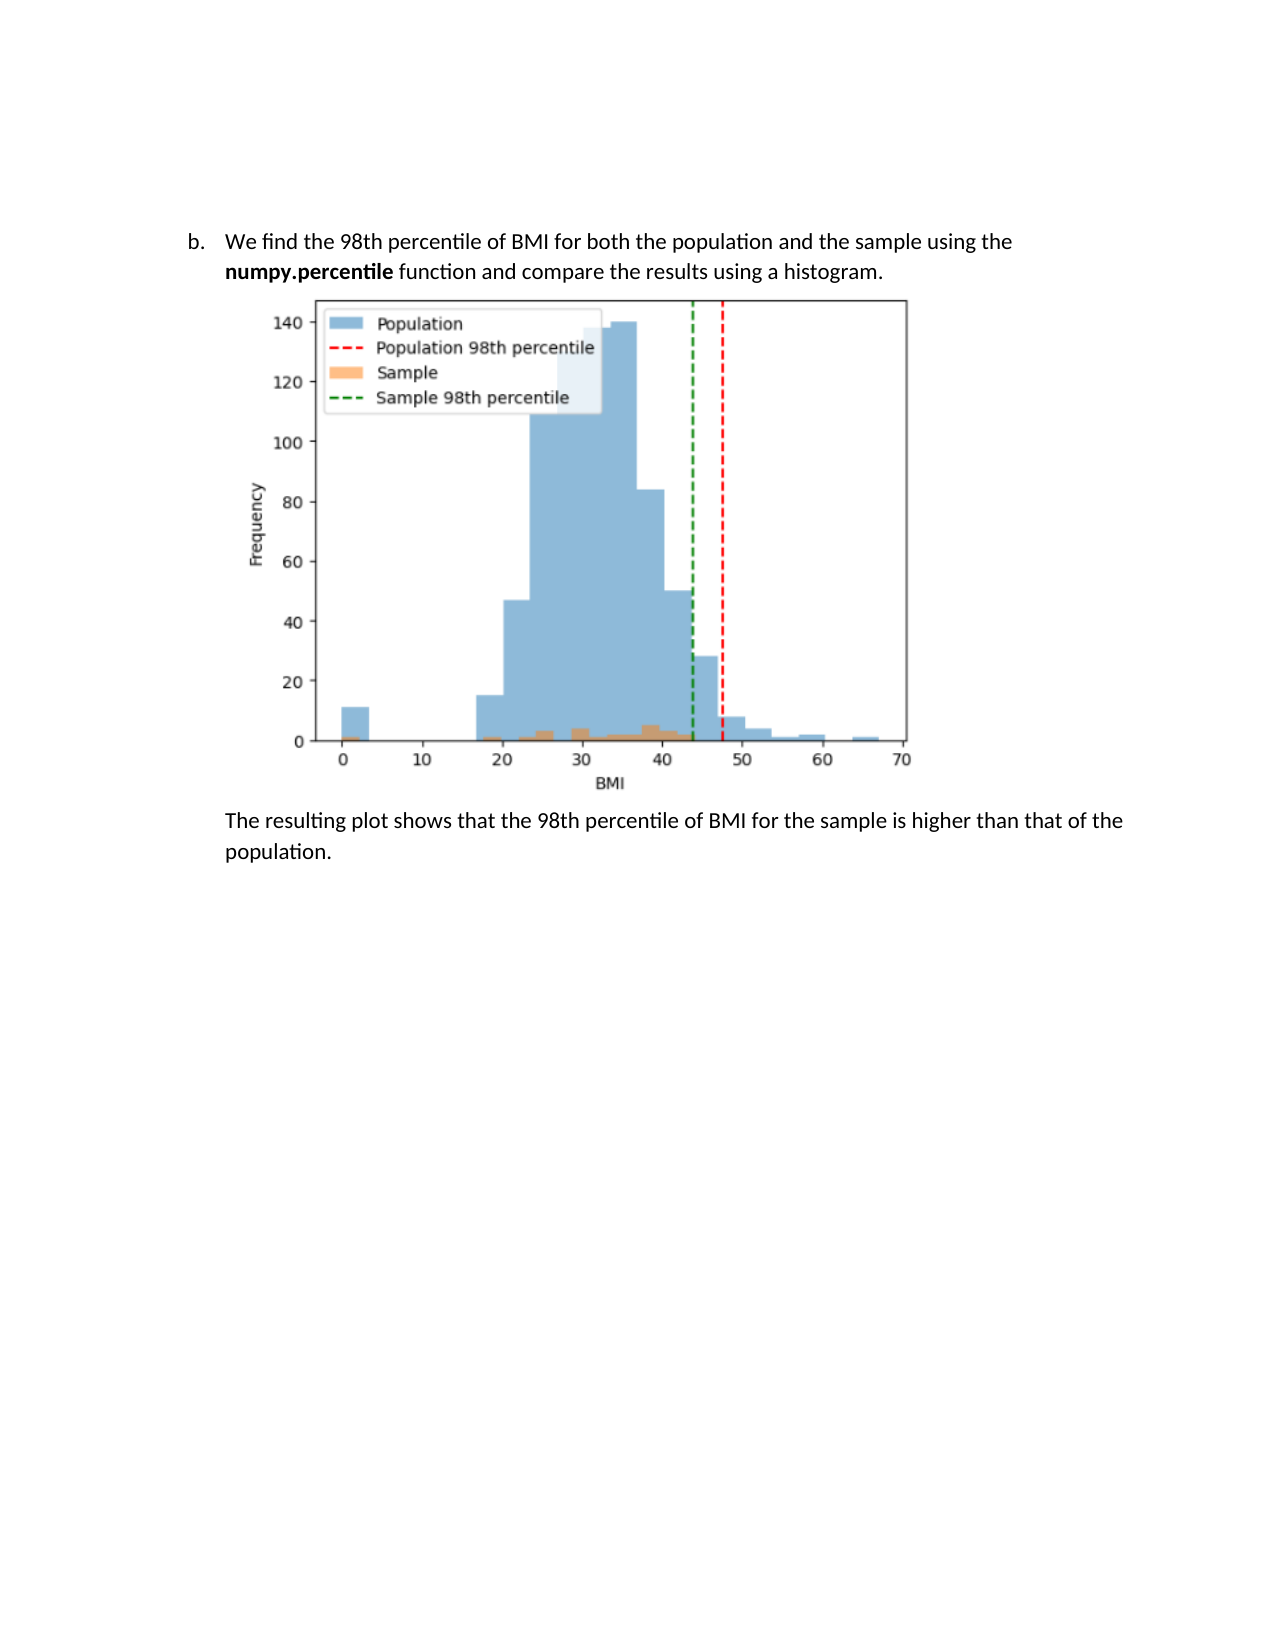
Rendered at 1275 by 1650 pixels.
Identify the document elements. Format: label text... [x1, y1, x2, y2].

list The resulting plot shows that the 98th percentile of BMI for the sample is higher than that of the population. [225, 807, 1125, 865]
list We find the 98th percentile of BMI for both the population and the sample using the numpy.percentile function and compare the results using a histogram. [187, 227, 1125, 285]
picture [225, 287, 939, 805]
